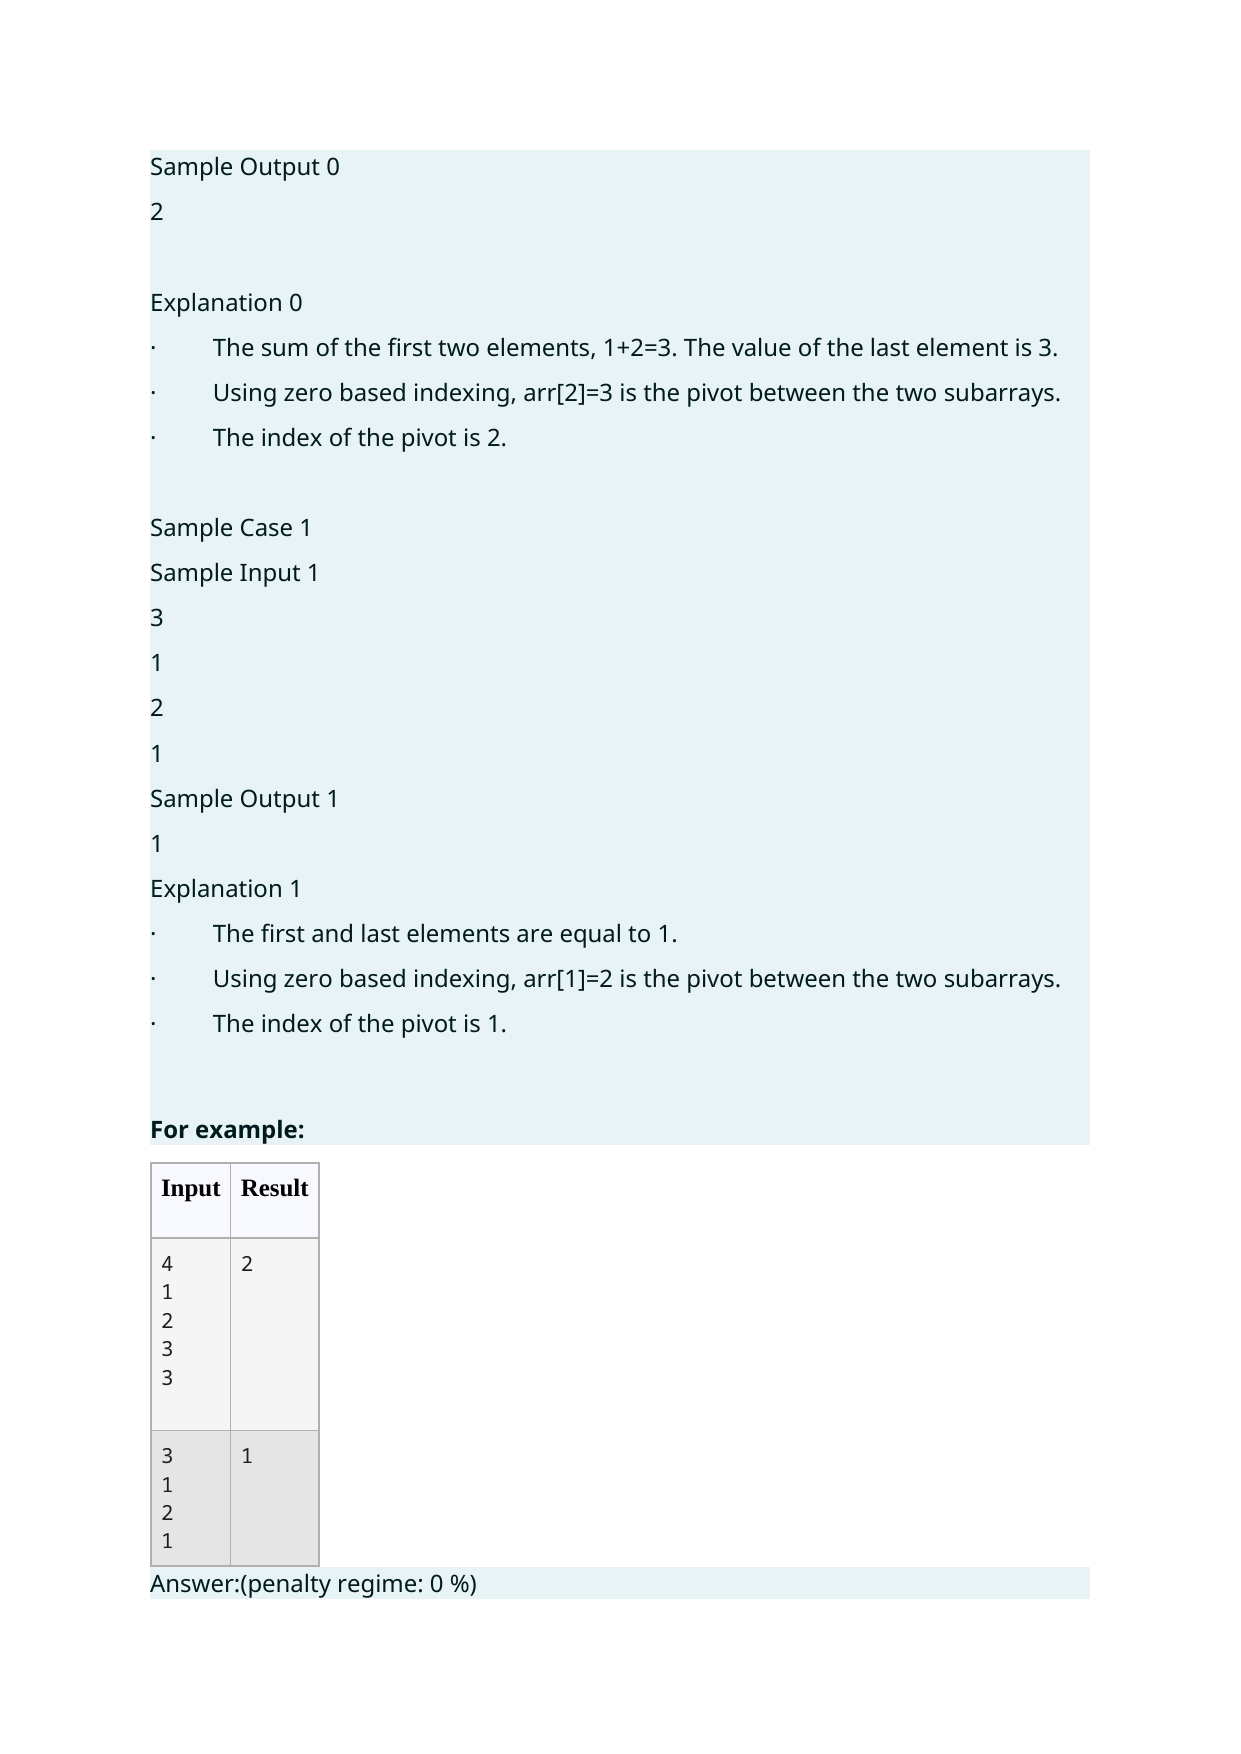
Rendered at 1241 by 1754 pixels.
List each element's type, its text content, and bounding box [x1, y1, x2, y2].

text 1 [150, 736, 1090, 769]
text 2 [150, 691, 1090, 724]
text 1 [150, 827, 1090, 859]
text · The sum of the first two elements, 1+2=3. The value of the last element is 3. [150, 330, 1090, 363]
text Sample Case 1 [150, 511, 1090, 543]
text · Using zero based indexing, arr[2]=3 is the pivot between the two subarrays. [150, 376, 1090, 408]
text For example: [150, 1113, 1090, 1145]
text Sample Input 1 [150, 556, 1090, 588]
text Sample Output 1 [150, 781, 1090, 814]
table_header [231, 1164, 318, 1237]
text · The index of the pivot is 2. [150, 421, 1090, 453]
text Explanation 1 [150, 872, 1090, 904]
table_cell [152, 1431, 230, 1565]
text Sample Output 0 [150, 150, 1090, 183]
text 2 [150, 195, 1090, 228]
text · The first and last elements are equal to 1. [150, 917, 1090, 949]
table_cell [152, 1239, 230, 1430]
text 1 [150, 646, 1090, 679]
text Explanation 0 [150, 285, 1090, 318]
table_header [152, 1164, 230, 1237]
text · Using zero based indexing, arr[1]=2 is the pivot between the two subarrays. [150, 962, 1090, 994]
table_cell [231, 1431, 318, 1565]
text 3 [150, 601, 1090, 634]
text Answer:(penalty regime: 0 %) [150, 1567, 1090, 1599]
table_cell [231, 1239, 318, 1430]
text · The index of the pivot is 1. [150, 1007, 1090, 1039]
